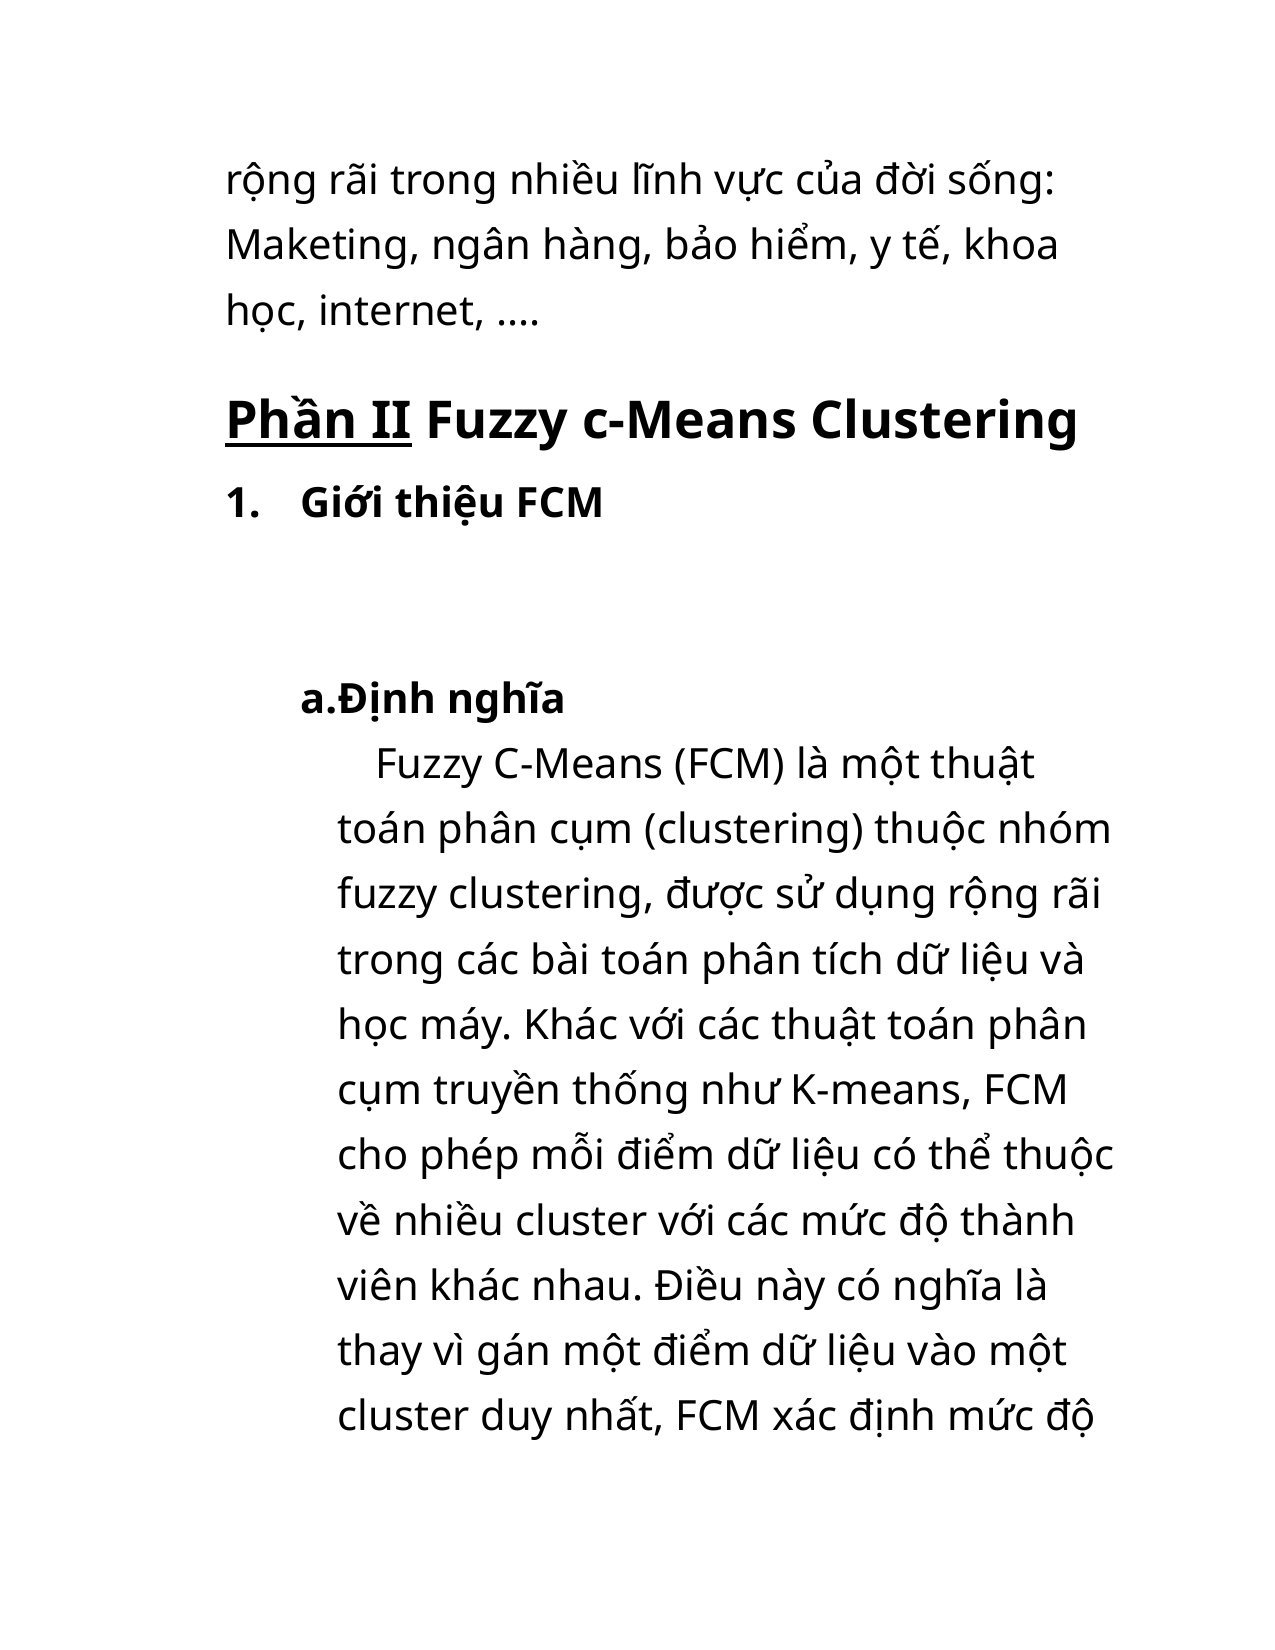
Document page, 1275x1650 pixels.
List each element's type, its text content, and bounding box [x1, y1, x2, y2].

subtitle Phần II Fuzzy c-Means Clustering [150, 383, 1125, 454]
list Định nghĩa [300, 669, 1125, 725]
list Giới thiệu FCM [225, 473, 1125, 530]
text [225, 150, 1125, 337]
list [337, 734, 1125, 1443]
